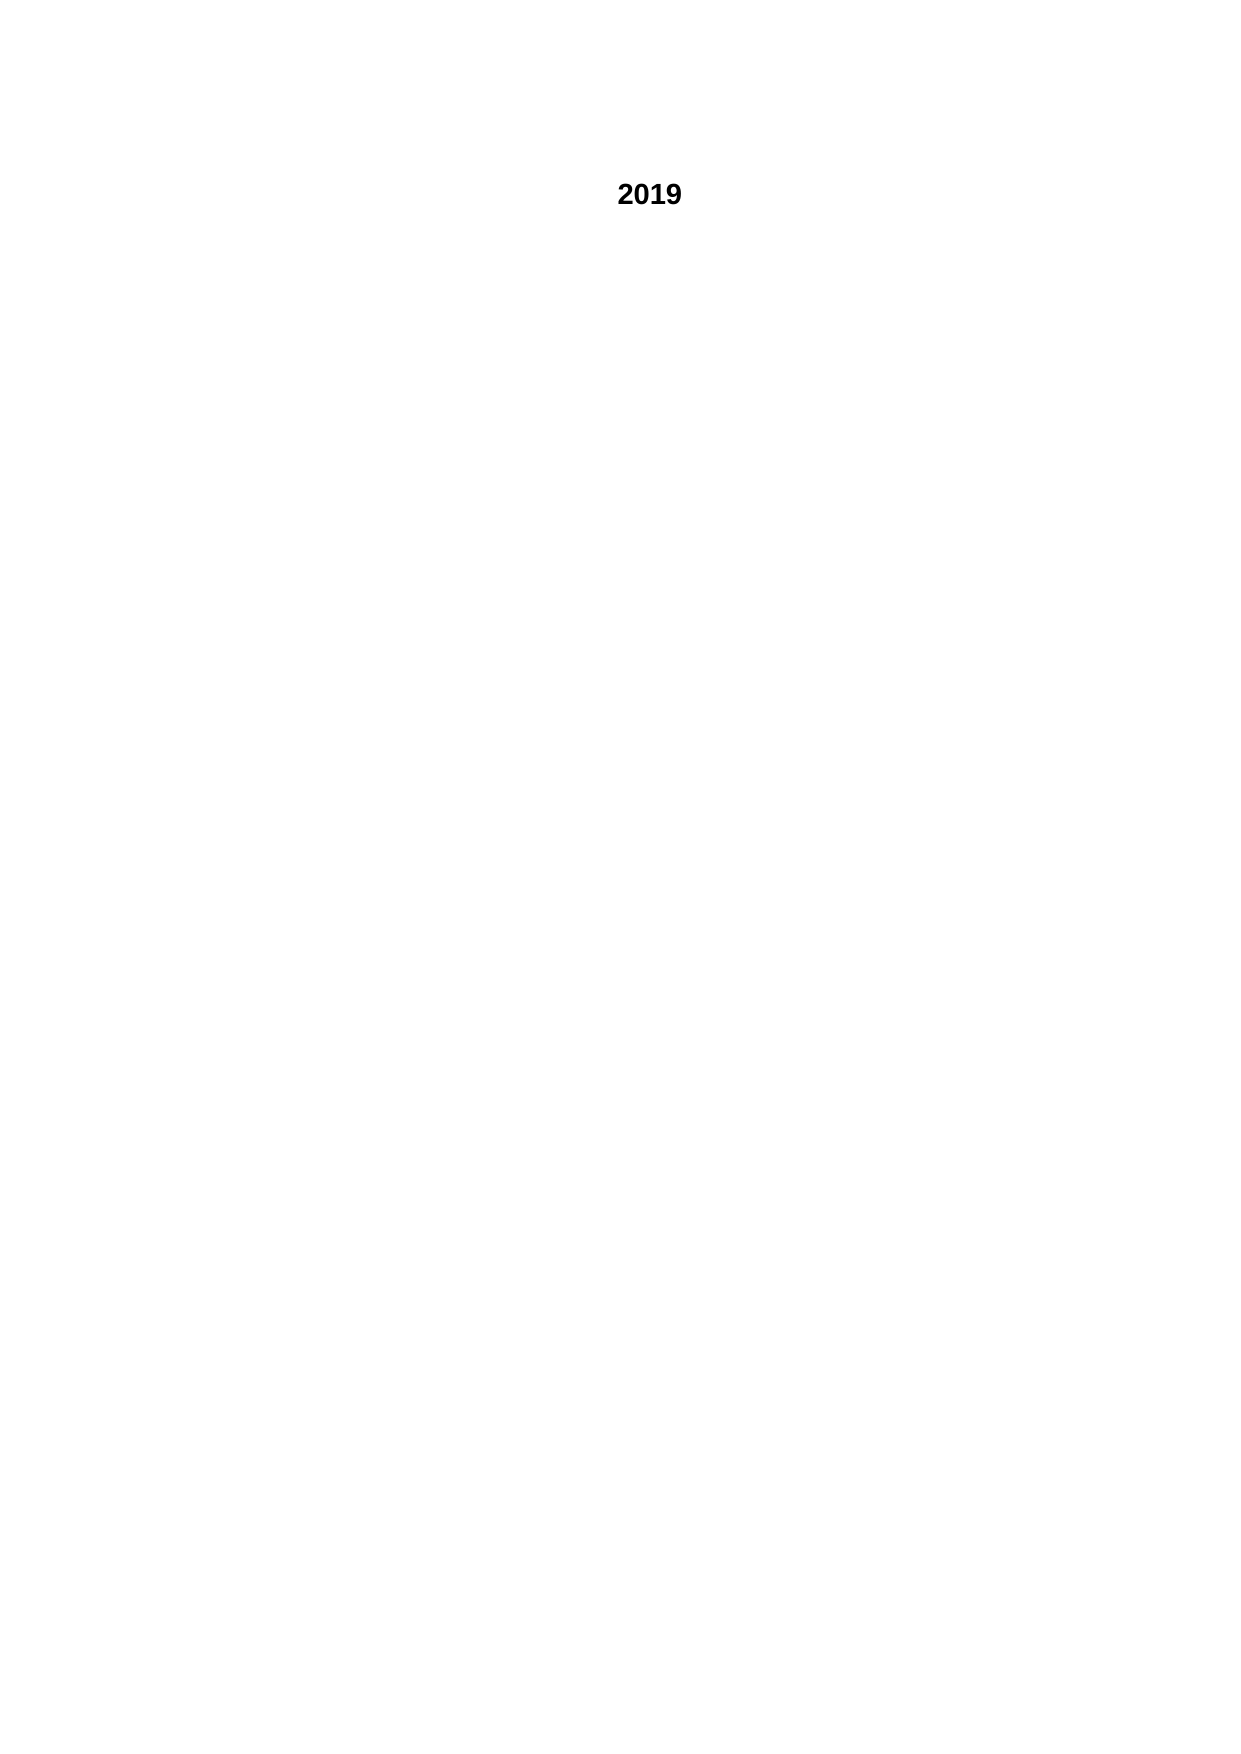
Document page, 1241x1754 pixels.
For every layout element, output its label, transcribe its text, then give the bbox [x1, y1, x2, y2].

text 2019 [177, 177, 1122, 211]
